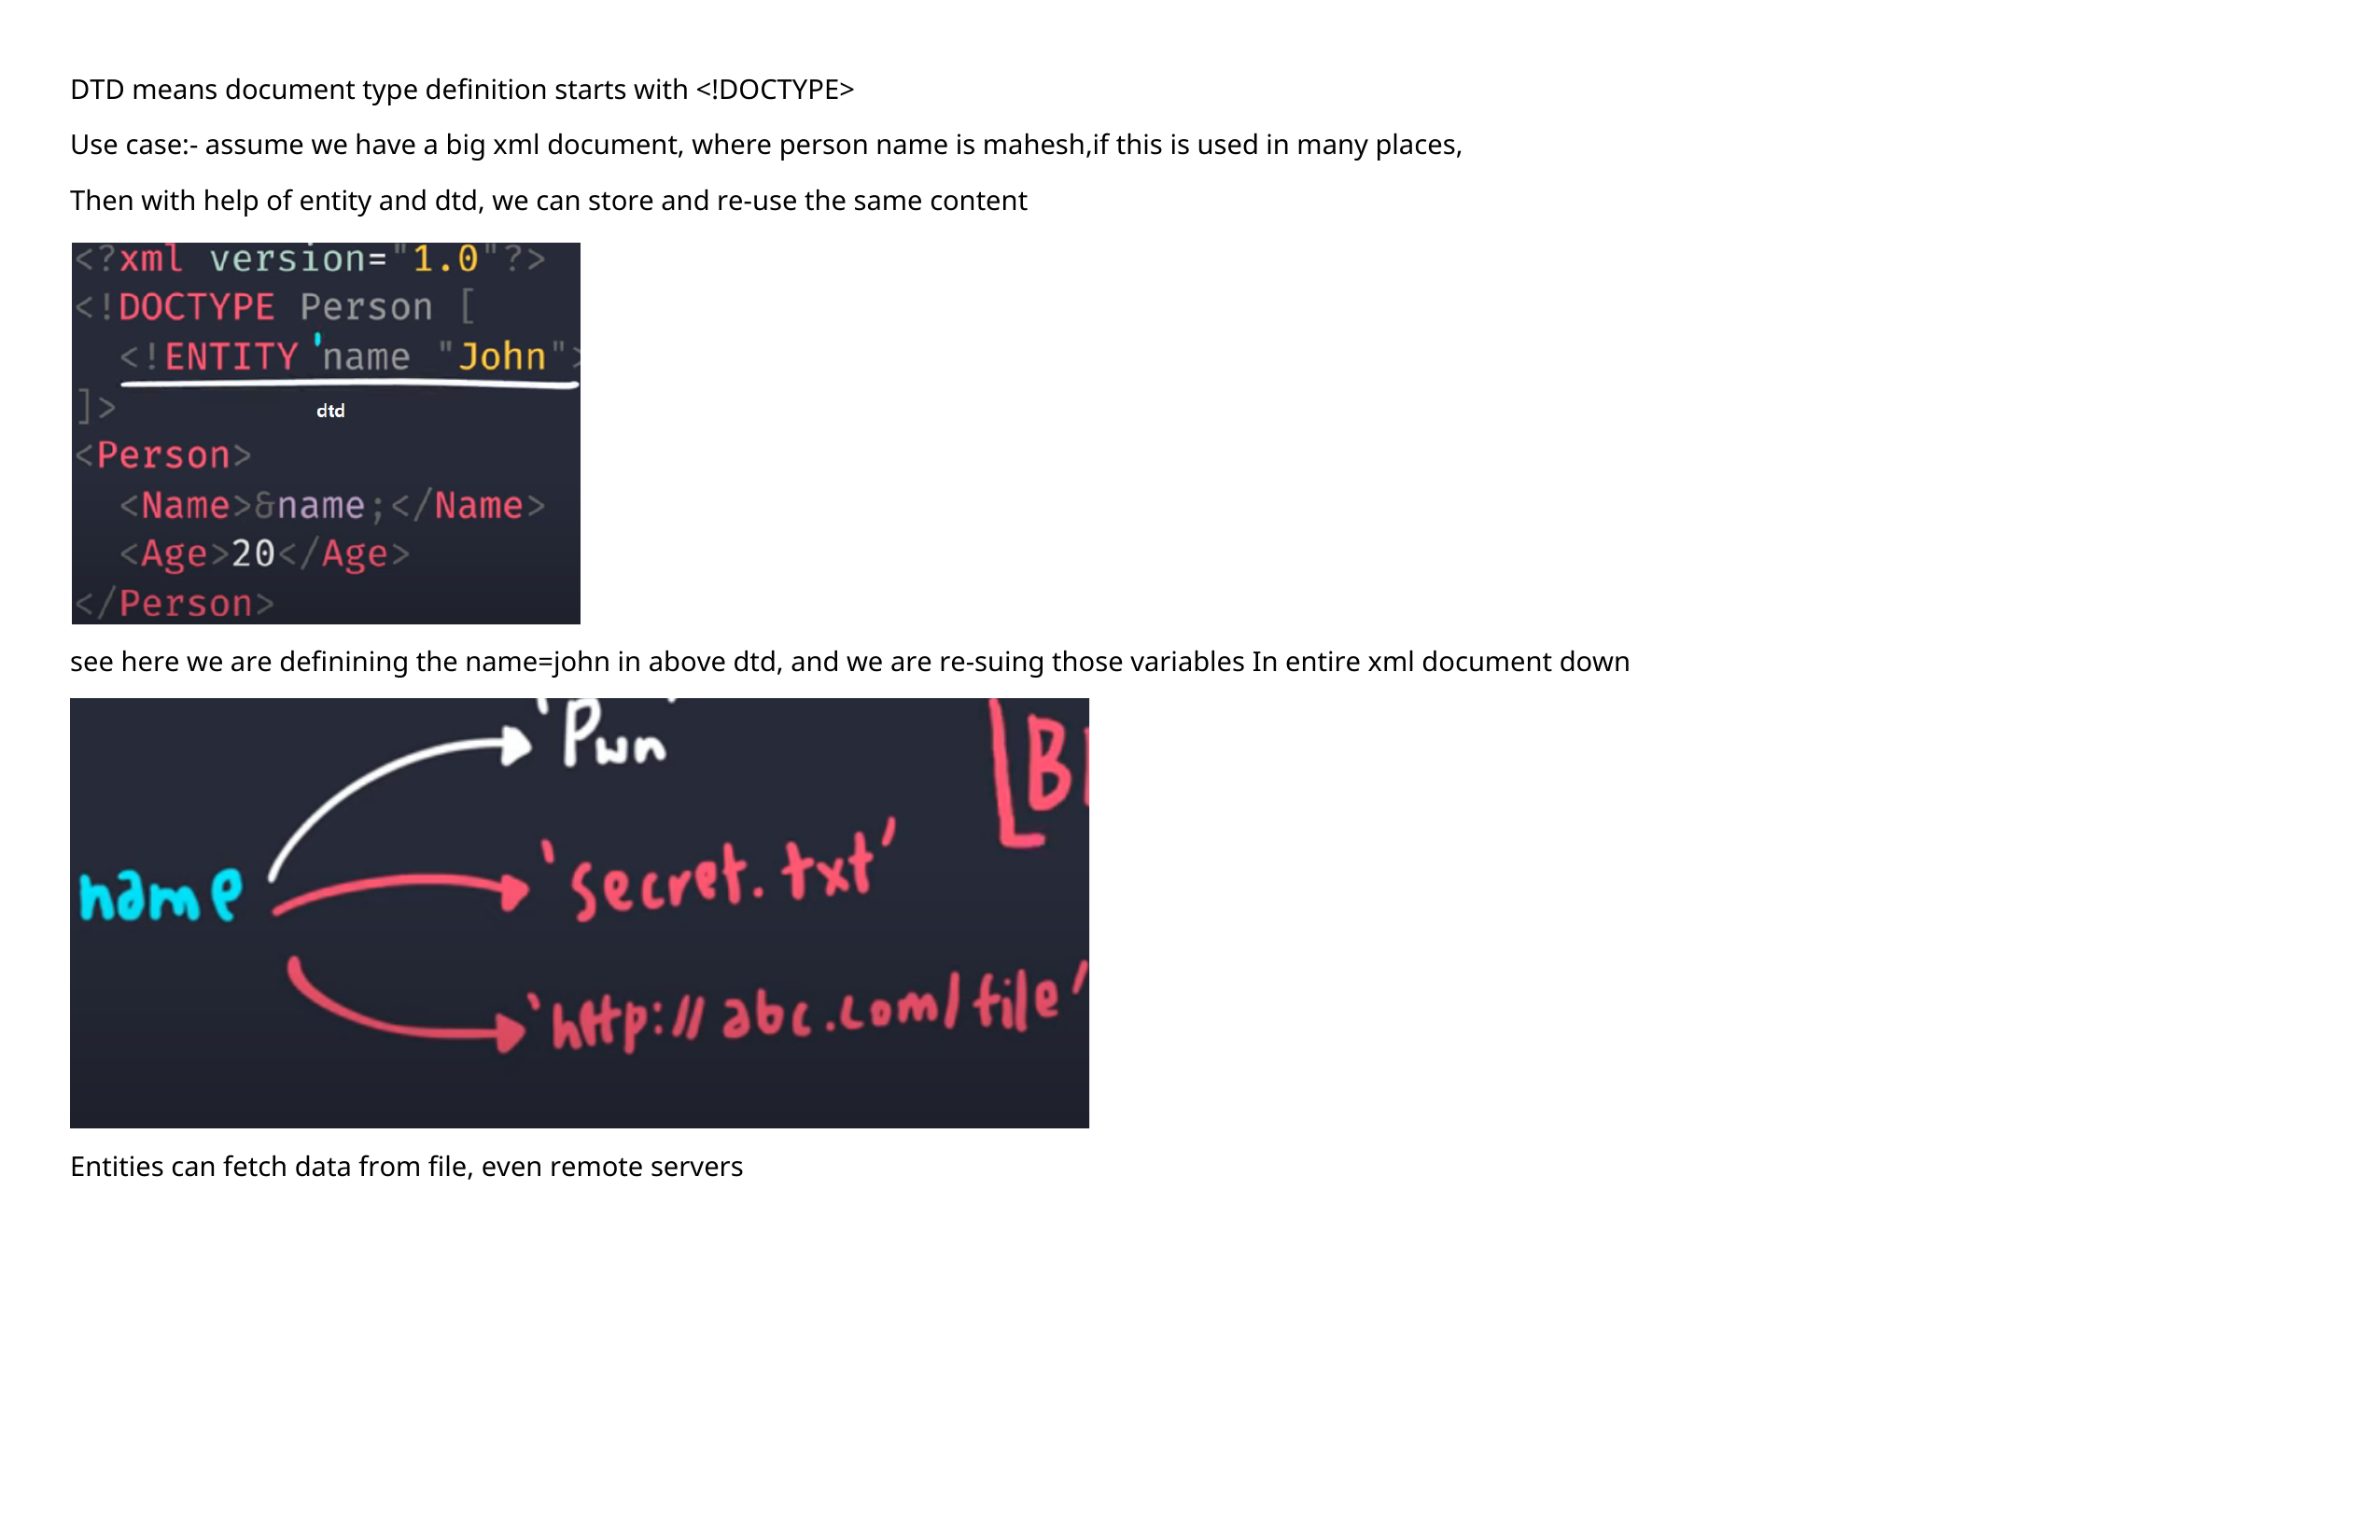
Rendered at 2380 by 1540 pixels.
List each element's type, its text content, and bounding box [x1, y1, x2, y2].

text Then with help of entity and dtd, we can store and re-use the same content [70, 181, 2310, 218]
text DTD means document type definition starts with <!DOCTYPE> [70, 70, 2310, 107]
picture [70, 236, 581, 624]
text see here we are definining the name=john in above dtd, and we are re-suing those variables In entire xml document down [70, 642, 2310, 679]
text Use case:- assume we have a big xml document, where person name is mahesh,if this is used in many places, [70, 125, 2310, 162]
picture [70, 698, 1090, 1128]
text Entities can fetch data from file, even remote servers [70, 1147, 2310, 1183]
